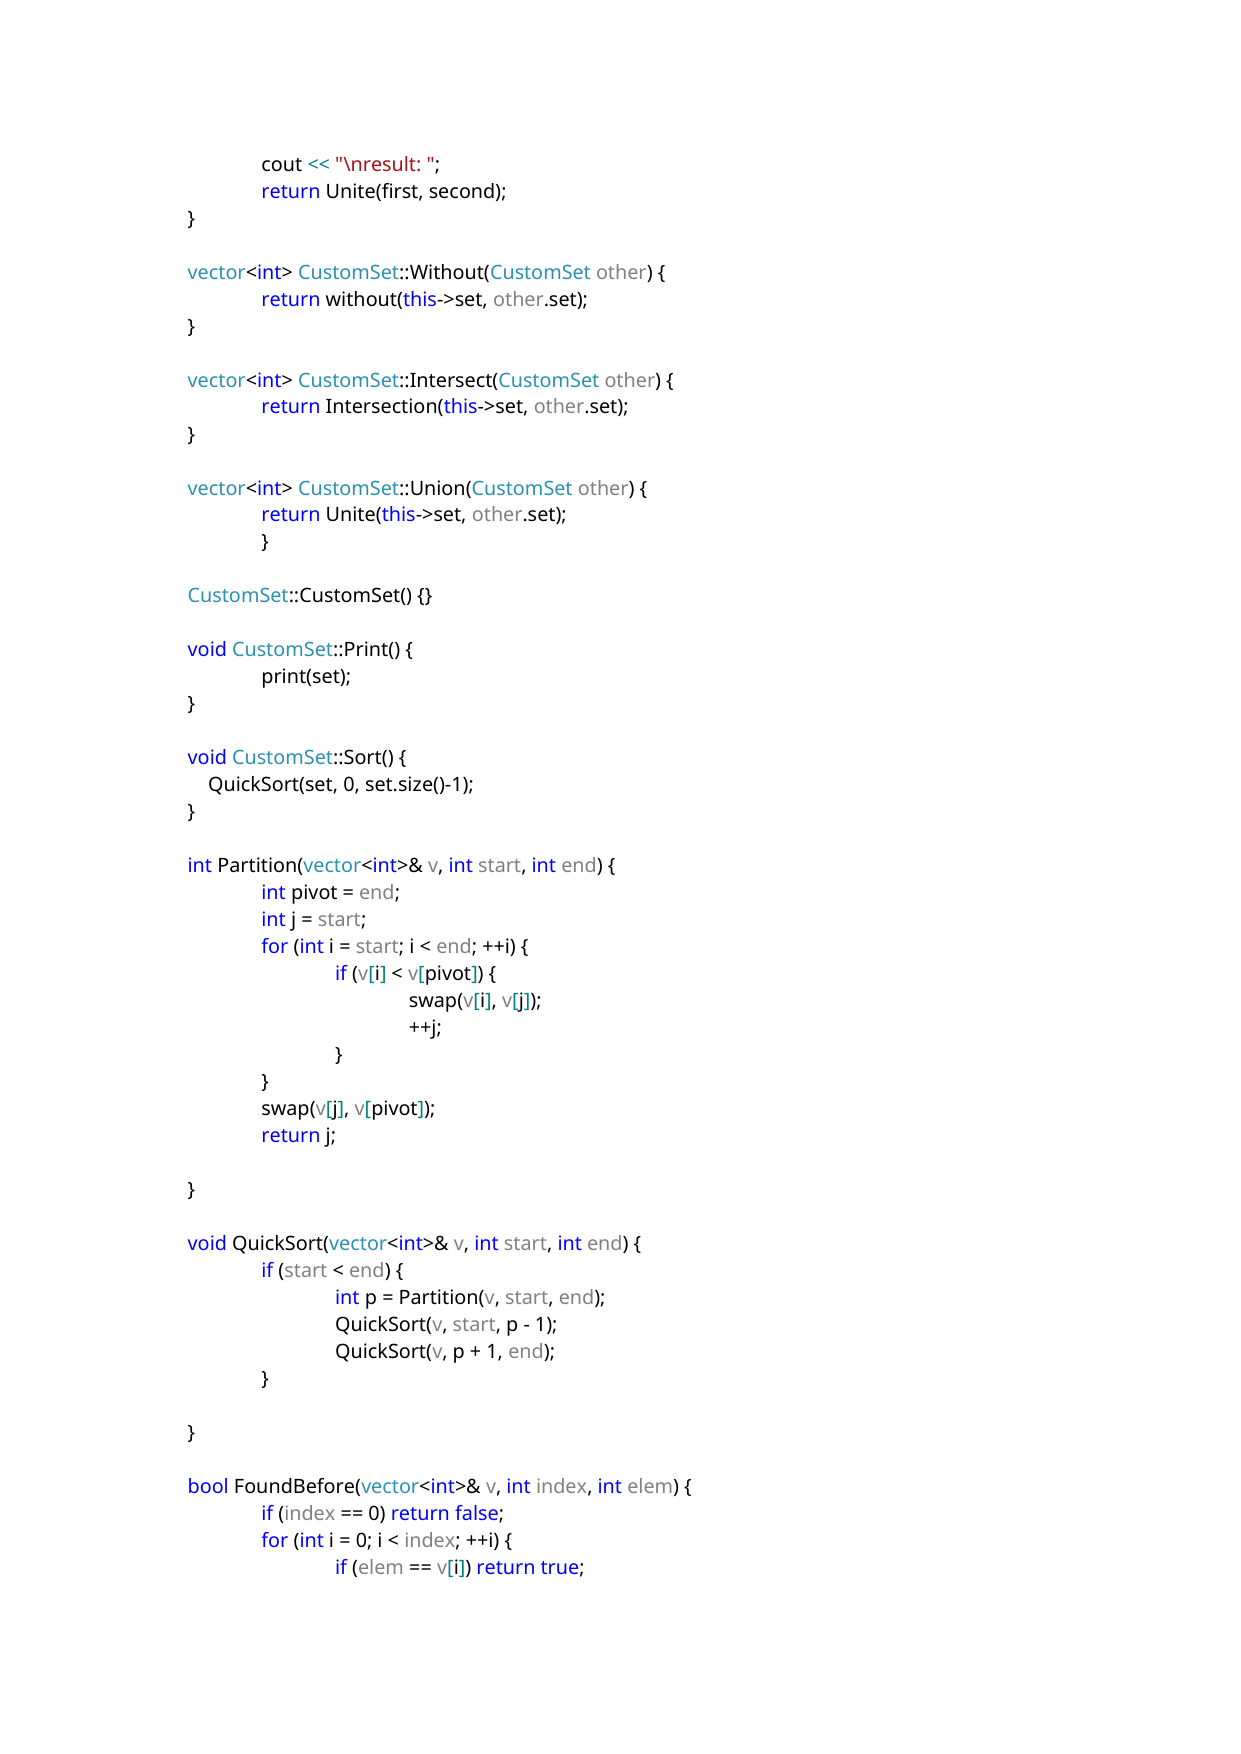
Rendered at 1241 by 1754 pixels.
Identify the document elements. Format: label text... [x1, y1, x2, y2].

text } [187, 1364, 1053, 1391]
text QuickSort(v, start, p - 1); [187, 1310, 1053, 1337]
text cout << "\nresult: "; [187, 150, 1053, 177]
text } [187, 312, 1053, 339]
text for (int i = start; i < end; ++i) { [187, 932, 1053, 959]
text swap(v[j], v[pivot]); [187, 1094, 1053, 1121]
text vector<int> CustomSet::Intersect(CustomSet other) { [187, 366, 1053, 393]
text QuickSort(v, p + 1, end); [187, 1337, 1053, 1364]
text int j = start; [187, 905, 1053, 932]
text int pivot = end; [187, 878, 1053, 905]
text if (v[i] < v[pivot]) { [187, 959, 1053, 986]
text } [187, 797, 1053, 824]
text return Unite(first, second); [187, 177, 1053, 204]
text } [187, 528, 1053, 555]
text vector<int> CustomSet::Without(CustomSet other) { [187, 258, 1053, 285]
text void CustomSet::Sort() { [187, 743, 1053, 771]
text CustomSet::CustomSet() {} [187, 582, 1053, 609]
text ++j; [187, 1013, 1053, 1040]
text } [187, 1067, 1053, 1094]
text } [187, 204, 1053, 231]
text return Intersection(this->set, other.set); [187, 393, 1053, 420]
text } [187, 1175, 1053, 1202]
text } [187, 1418, 1053, 1445]
text } [187, 420, 1053, 447]
text bool FoundBefore(vector<int>& v, int index, int elem) { [187, 1472, 1053, 1499]
text for (int i = 0; i < index; ++i) { [187, 1526, 1053, 1553]
text if (elem == v[i]) return true; [187, 1553, 1053, 1580]
text swap(v[i], v[j]); [187, 986, 1053, 1013]
text print(set); [187, 663, 1053, 689]
text } [187, 1040, 1053, 1067]
text QuickSort(set, 0, set.size()-1); [187, 771, 1053, 797]
text return Unite(this->set, other.set); [187, 501, 1053, 528]
text return without(this->set, other.set); [187, 285, 1053, 312]
text if (start < end) { [187, 1256, 1053, 1283]
text } [187, 689, 1053, 717]
text int Partition(vector<int>& v, int start, int end) { [187, 851, 1053, 878]
text void QuickSort(vector<int>& v, int start, int end) { [187, 1229, 1053, 1256]
text if (index == 0) return false; [187, 1499, 1053, 1526]
text vector<int> CustomSet::Union(CustomSet other) { [187, 474, 1053, 501]
text return j; [187, 1121, 1053, 1148]
text void CustomSet::Print() { [187, 636, 1053, 663]
text int p = Partition(v, start, end); [187, 1283, 1053, 1310]
